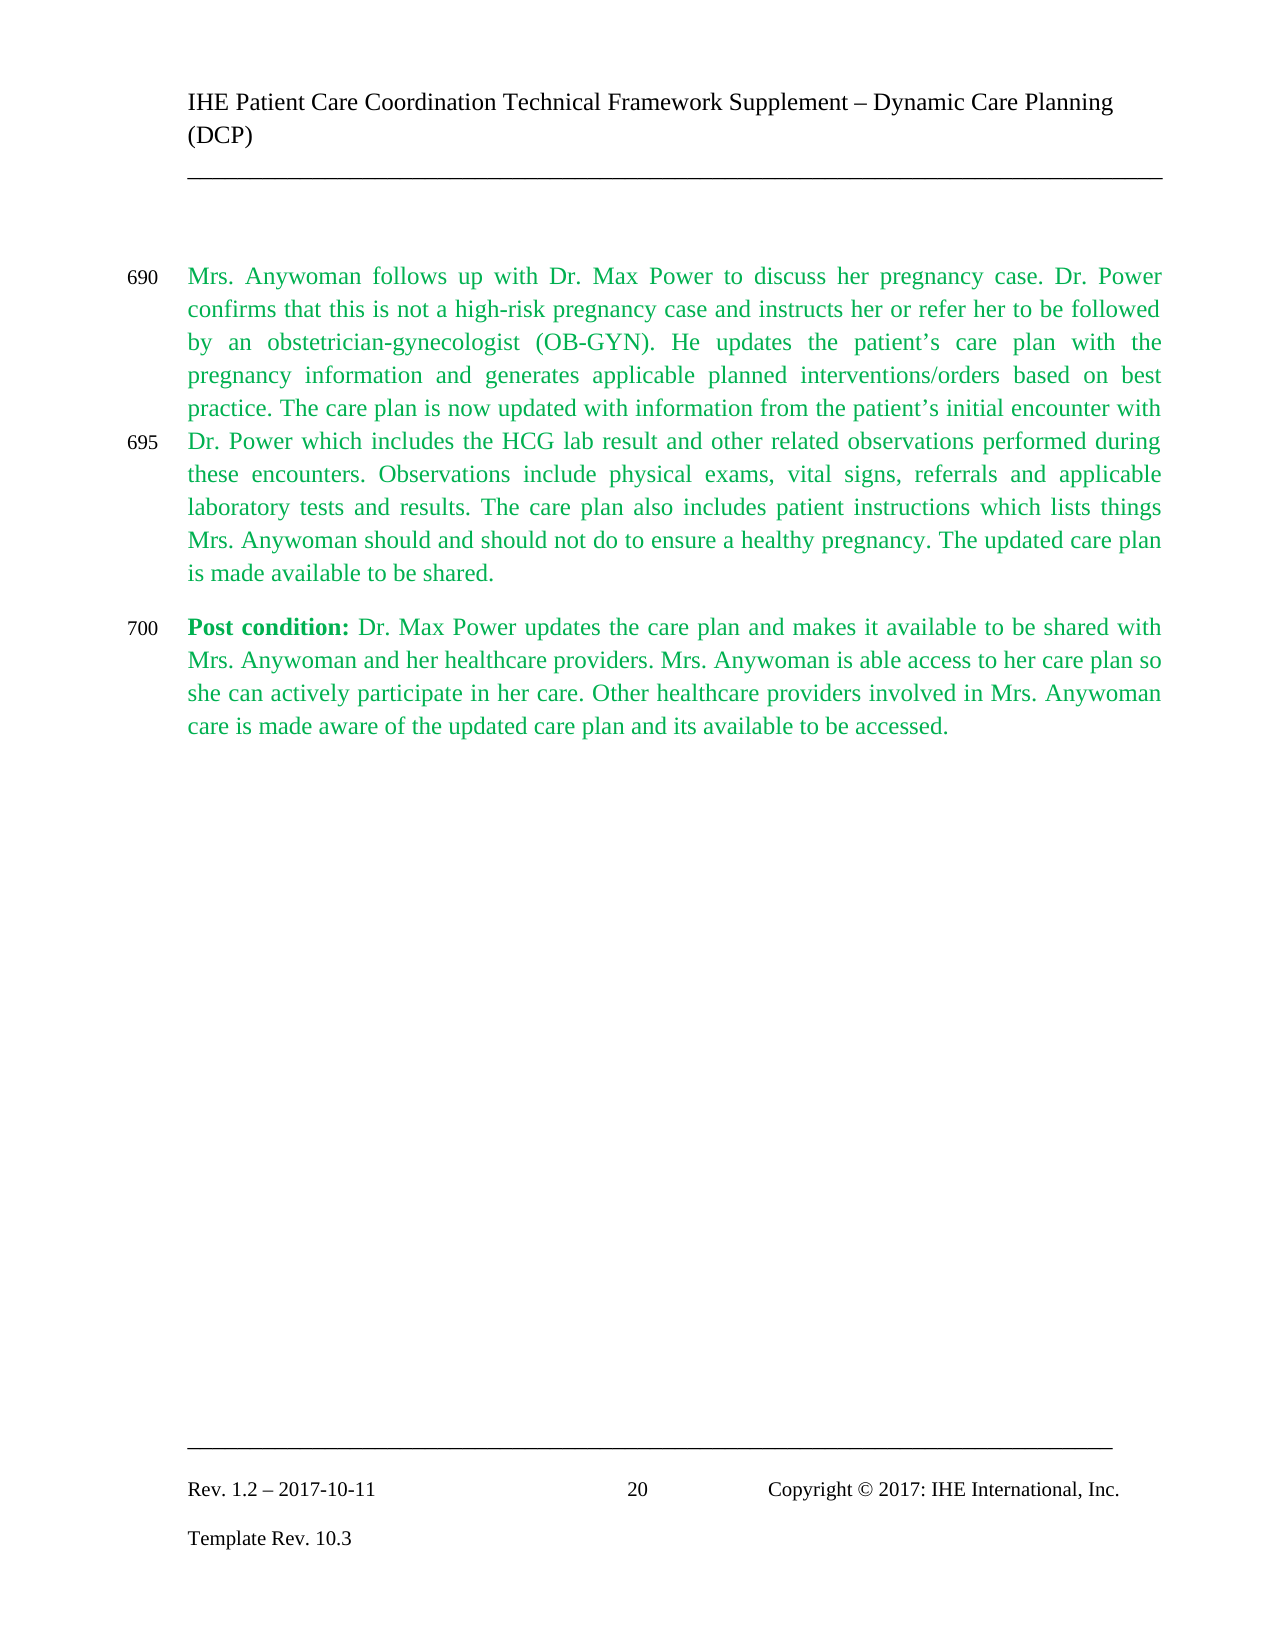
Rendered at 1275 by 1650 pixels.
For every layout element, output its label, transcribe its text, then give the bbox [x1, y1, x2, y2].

text Post condition: Dr. Max Power updates the care plan and makes it available to be shared with Mrs. Anywoman and her healthcare providers. Mrs. Anywoman is able access to her care plan so she can actively participate in her care. Other healthcare providers involved in Mrs. Anywoman care is made aware of the updated care plan and its available to be accessed. [187, 612, 1162, 740]
text Mrs. Anywoman follows up with Dr. Max Power to discuss her pregnancy case. Dr. Power confirms that this is not a high-risk pregnancy case and instructs her or refer her to be followed by an obstetrician-gynecologist (OB-GYN). He updates the patient’s care plan with the pregnancy information and generates applicable planned interventions/orders based on best practice. The care plan is now updated with information from the patient’s initial encounter with Dr. Power which includes the HCG lab result and other related observations performed during these encounters. Observations include physical exams, vital signs, referrals and applicable laboratory tests and results. The care plan also includes patient instructions which lists things Mrs. Anywoman should and should not do to ensure a healthy pregnancy. The updated care plan is made available to be shared. [187, 261, 1162, 587]
